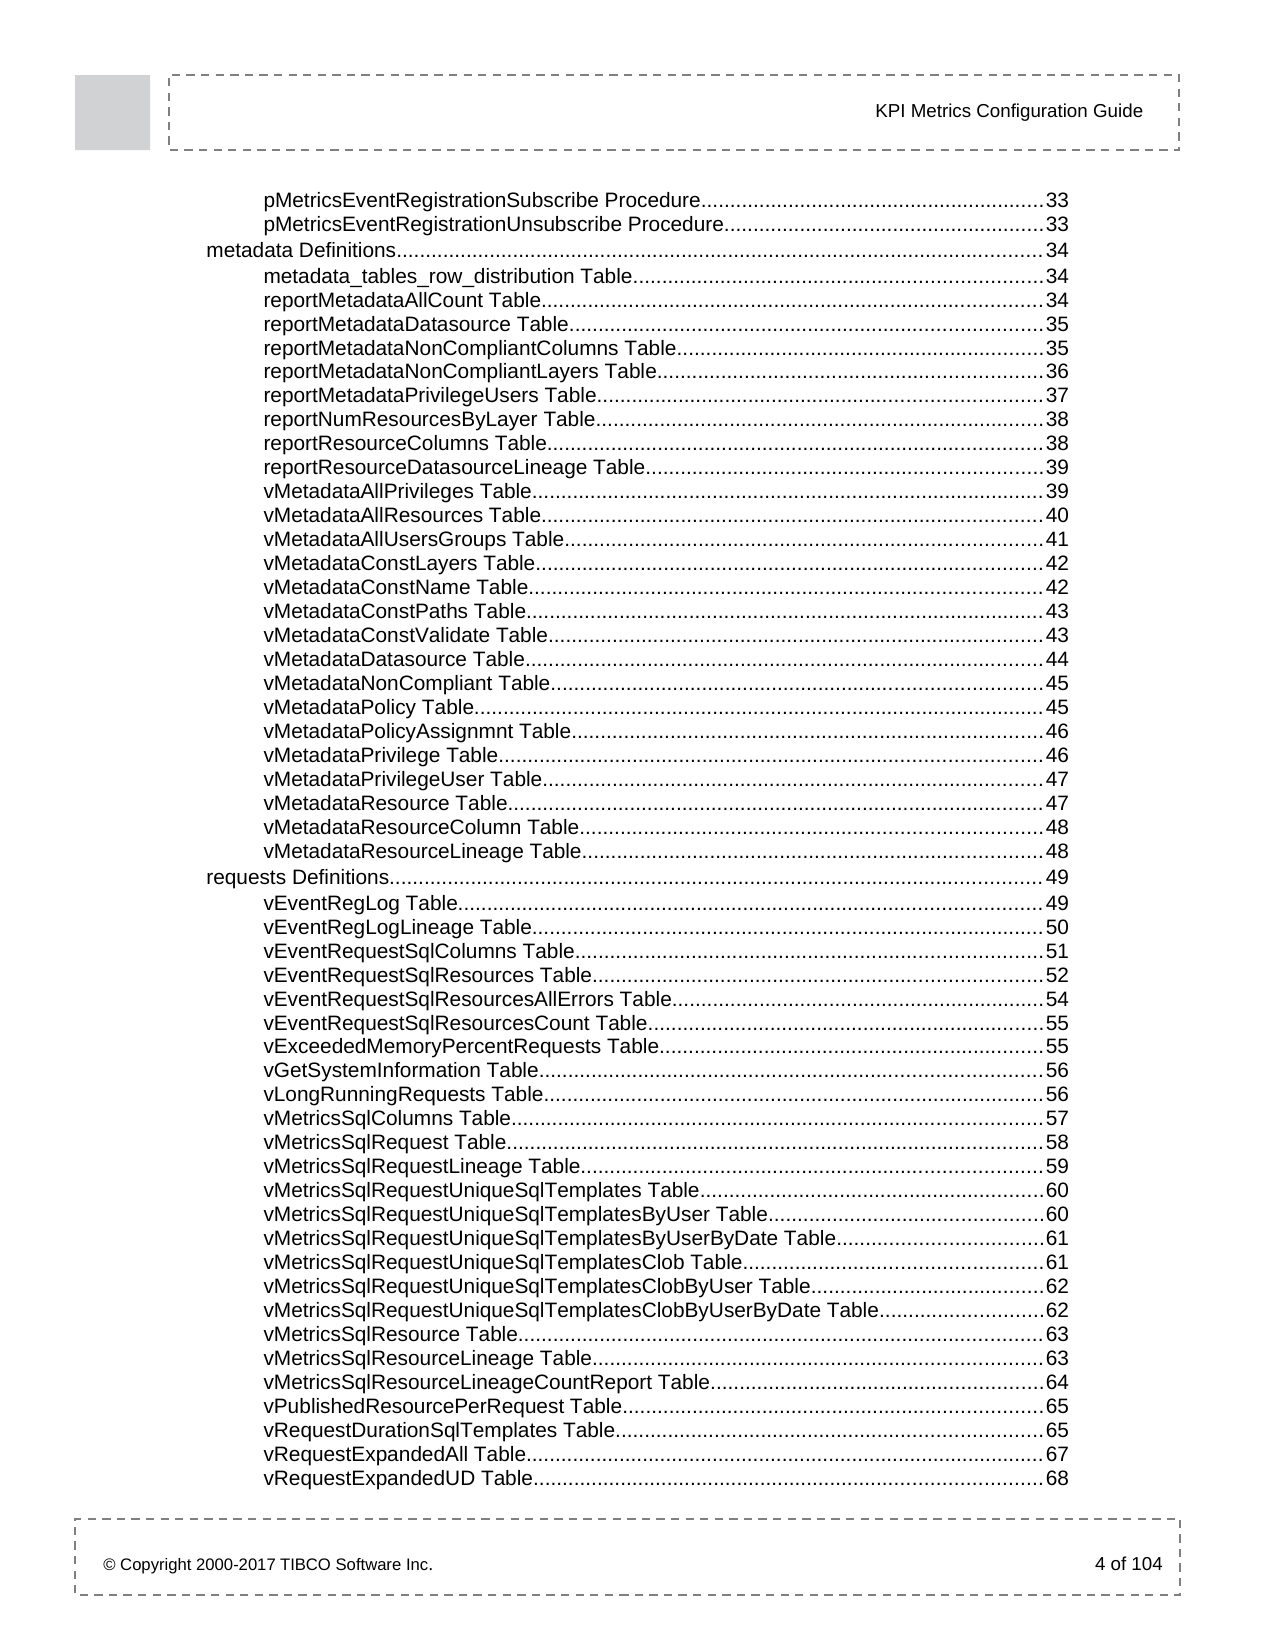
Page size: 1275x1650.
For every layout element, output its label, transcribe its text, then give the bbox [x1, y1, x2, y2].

text vMetricsSqlRequest Table 58 [263, 1130, 1162, 1154]
text reportMetadataAllCount Table 34 [263, 287, 1162, 311]
text vExceededMemoryPercentRequests Table 55 [263, 1034, 1162, 1058]
text vMetadataResourceLineage Table 48 [263, 838, 1162, 862]
text metadata_tables_row_distribution Table 34 [263, 263, 1162, 287]
text vMetricsSqlResource Table 63 [263, 1322, 1162, 1346]
text vMetricsSqlRequestUniqueSqlTemplatesByUserByDate Table 61 [263, 1226, 1162, 1250]
text vMetadataResource Table 47 [263, 791, 1162, 814]
text vMetricsSqlRequestUniqueSqlTemplatesByUser Table 60 [263, 1202, 1162, 1226]
text metadata Definitions 34 [206, 237, 1162, 261]
text vEventRequestSqlColumns Table 51 [263, 938, 1162, 962]
text vMetadataPrivilege Table 46 [263, 743, 1162, 767]
text vMetricsSqlColumns Table 57 [263, 1106, 1162, 1130]
text vMetricsSqlResourceLineage Table 63 [263, 1346, 1162, 1370]
text vGetSystemInformation Table 56 [263, 1058, 1162, 1082]
text vMetricsSqlRequestUniqueSqlTemplatesClobByUserByDate Table 62 [263, 1298, 1162, 1322]
text vMetadataAllResources Table 40 [263, 503, 1162, 527]
text reportNumResourcesByLayer Table 38 [263, 407, 1162, 431]
text vRequestDurationSqlTemplates Table 65 [263, 1418, 1162, 1442]
text vEventRequestSqlResourcesCount Table 55 [263, 1010, 1162, 1034]
text vMetricsSqlRequestUniqueSqlTemplatesClob Table 61 [263, 1250, 1162, 1274]
text reportMetadataPrivilegeUsers Table 37 [263, 383, 1162, 407]
text vLongRunningRequests Table 56 [263, 1082, 1162, 1106]
text vMetadataConstPaths Table 43 [263, 599, 1162, 623]
text vMetadataConstValidate Table 43 [263, 623, 1162, 647]
text vMetadataConstName Table 42 [263, 575, 1162, 599]
text vRequestExpandedAll Table 67 [263, 1442, 1162, 1466]
text vPublishedResourcePerRequest Table 65 [263, 1394, 1162, 1418]
text vMetadataDatasource Table 44 [263, 647, 1162, 671]
text vMetadataConstLayers Table 42 [263, 551, 1162, 575]
text reportMetadataNonCompliantLayers Table 36 [263, 359, 1162, 383]
text vMetadataPolicy Table 45 [263, 695, 1162, 719]
text vMetricsSqlRequestLineage Table 59 [263, 1154, 1162, 1178]
text requests Definitions 49 [206, 864, 1162, 888]
text vMetadataAllUsersGroups Table 41 [263, 527, 1162, 551]
text reportResourceDatasourceLineage Table 39 [263, 455, 1162, 479]
text vMetadataResourceColumn Table 48 [263, 814, 1162, 838]
text pMetricsEventRegistrationUnsubscribe Procedure 33 [263, 211, 1162, 235]
text vMetricsSqlResourceLineageCountReport Table 64 [263, 1370, 1162, 1394]
text vMetadataNonCompliant Table 45 [263, 671, 1162, 695]
text reportMetadataNonCompliantColumns Table 35 [263, 335, 1162, 359]
text vMetadataAllPrivileges Table 39 [263, 479, 1162, 503]
text pMetricsEventRegistrationSubscribe Procedure 33 [263, 187, 1162, 211]
text vEventRegLog Table 49 [263, 891, 1162, 914]
text vEventRequestSqlResourcesAllErrors Table 54 [263, 986, 1162, 1010]
text vEventRequestSqlResources Table 52 [263, 962, 1162, 986]
text vMetricsSqlRequestUniqueSqlTemplates Table 60 [263, 1178, 1162, 1202]
text vMetadataPrivilegeUser Table 47 [263, 767, 1162, 791]
text vMetadataPolicyAssignmnt Table 46 [263, 719, 1162, 743]
text vRequestExpandedUD Table 68 [263, 1466, 1162, 1489]
text vMetricsSqlRequestUniqueSqlTemplatesClobByUser Table 62 [263, 1274, 1162, 1298]
text reportMetadataDatasource Table 35 [263, 311, 1162, 335]
text vEventRegLogLineage Table 50 [263, 914, 1162, 938]
text reportResourceColumns Table 38 [263, 431, 1162, 455]
